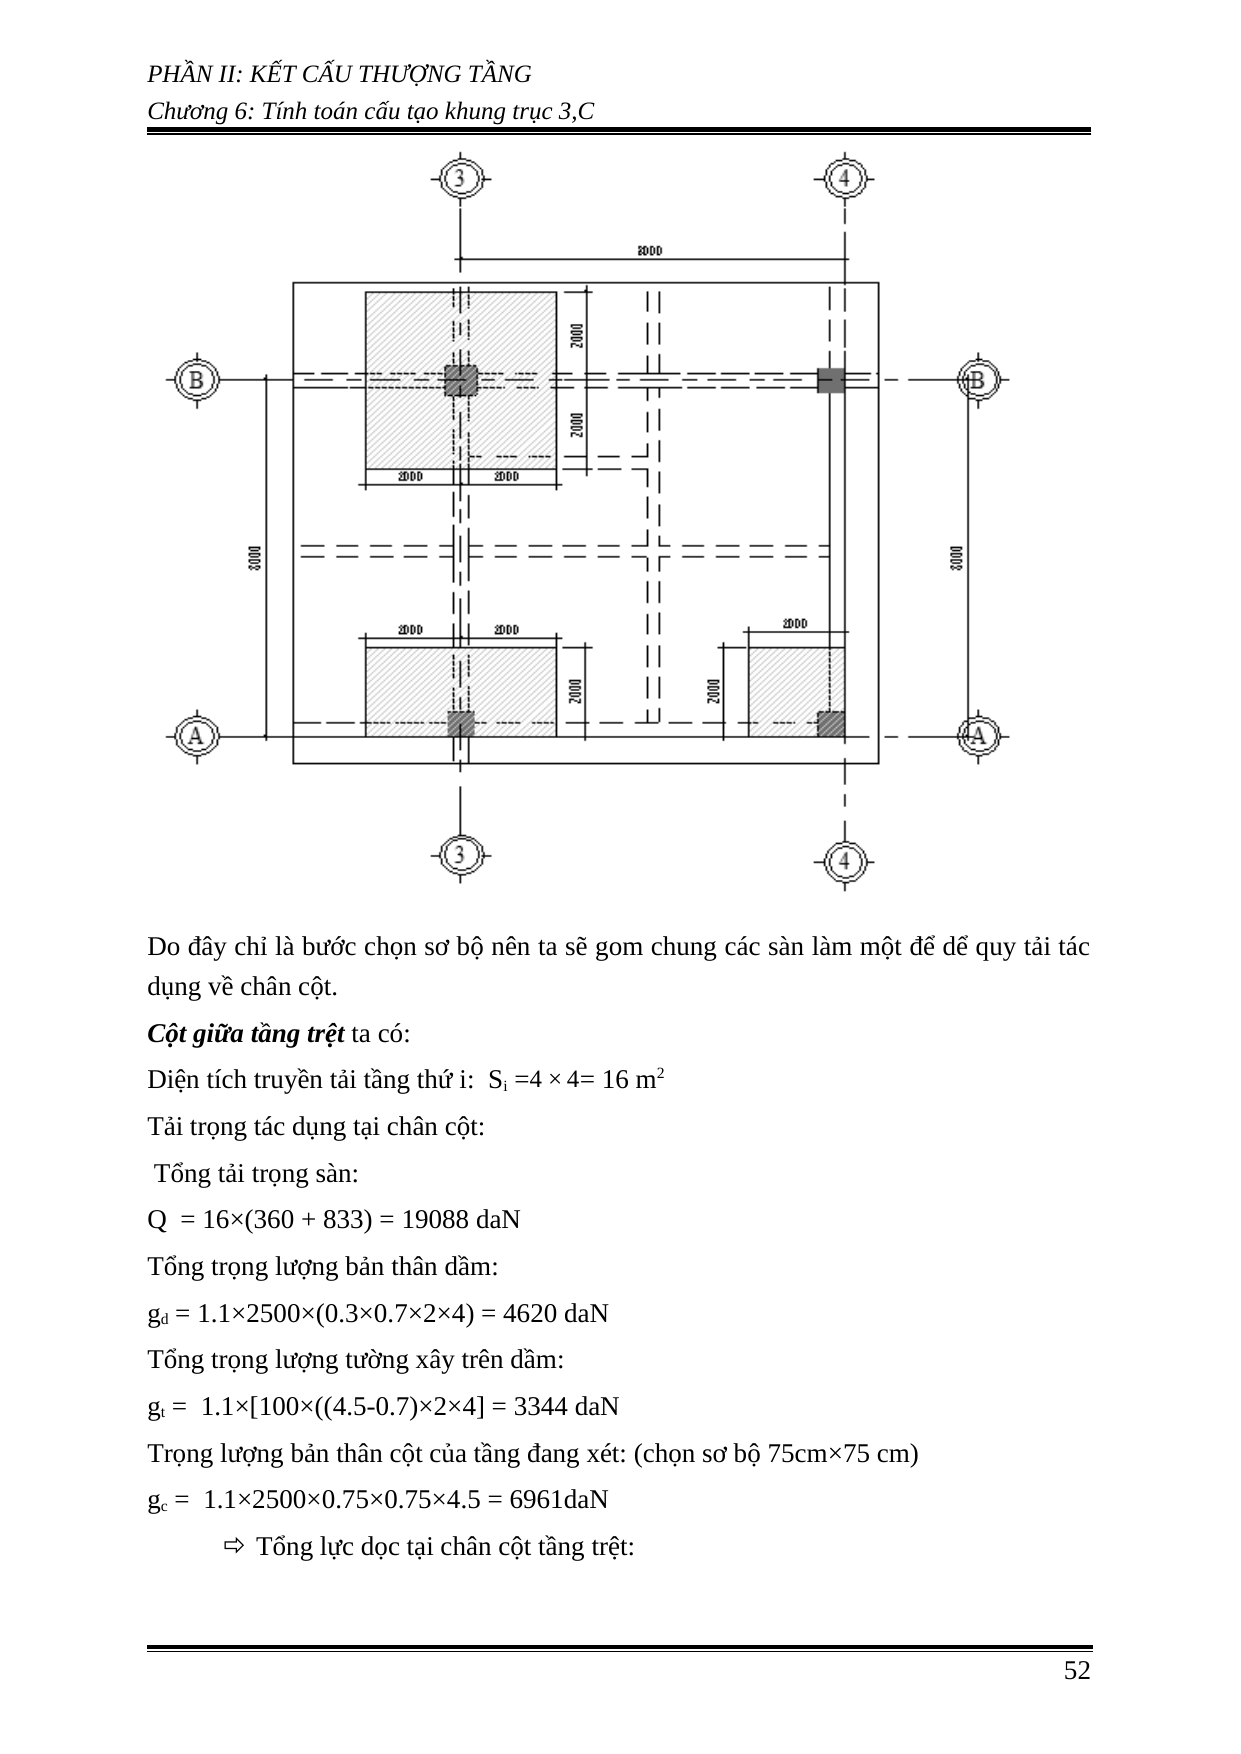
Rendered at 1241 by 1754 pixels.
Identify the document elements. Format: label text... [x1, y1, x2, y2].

text Tổng tải trọng sàn: [147, 1157, 1093, 1188]
text Do đây chỉ là bước chọn sơ bộ nên ta sẽ gom chung các sàn làm một để dể quy tải tác dụng về chân cột. [147, 930, 1093, 1001]
text Tổng trọng lượng bản thân dầm: [147, 1250, 1093, 1281]
text gc = 1.1×2500×0.75×0.75×4.5 = 6961daN [147, 1483, 1093, 1514]
text Tải trọng tác dụng tại chân cột: [147, 1110, 1093, 1141]
text gd = 1.1×2500×(0.3×0.7×2×4) = 4620 daN [147, 1297, 1093, 1328]
text Diện tích truyền tải tầng thứ i: Si == 16 m2 [147, 1063, 1093, 1094]
text Tổng trọng lượng tường xây trên dầm: [147, 1343, 1093, 1374]
text Trọng lượng bản thân cột của tầng đang xét: (chọn sơ bộ 75cm×75 cm) [147, 1437, 1093, 1468]
text gt = 1.1×[100×((4.5-0.7)×2×4] = 3344 daN [147, 1390, 1093, 1421]
text Tổng lực dọc tại chân cột tầng trệt: [147, 1530, 1093, 1561]
text Q = 16×(360 + 833) = 19088 daN [147, 1203, 1093, 1234]
text Cột giữa tầng trệt ta có: [147, 1017, 1093, 1048]
picture [147, 147, 1030, 915]
